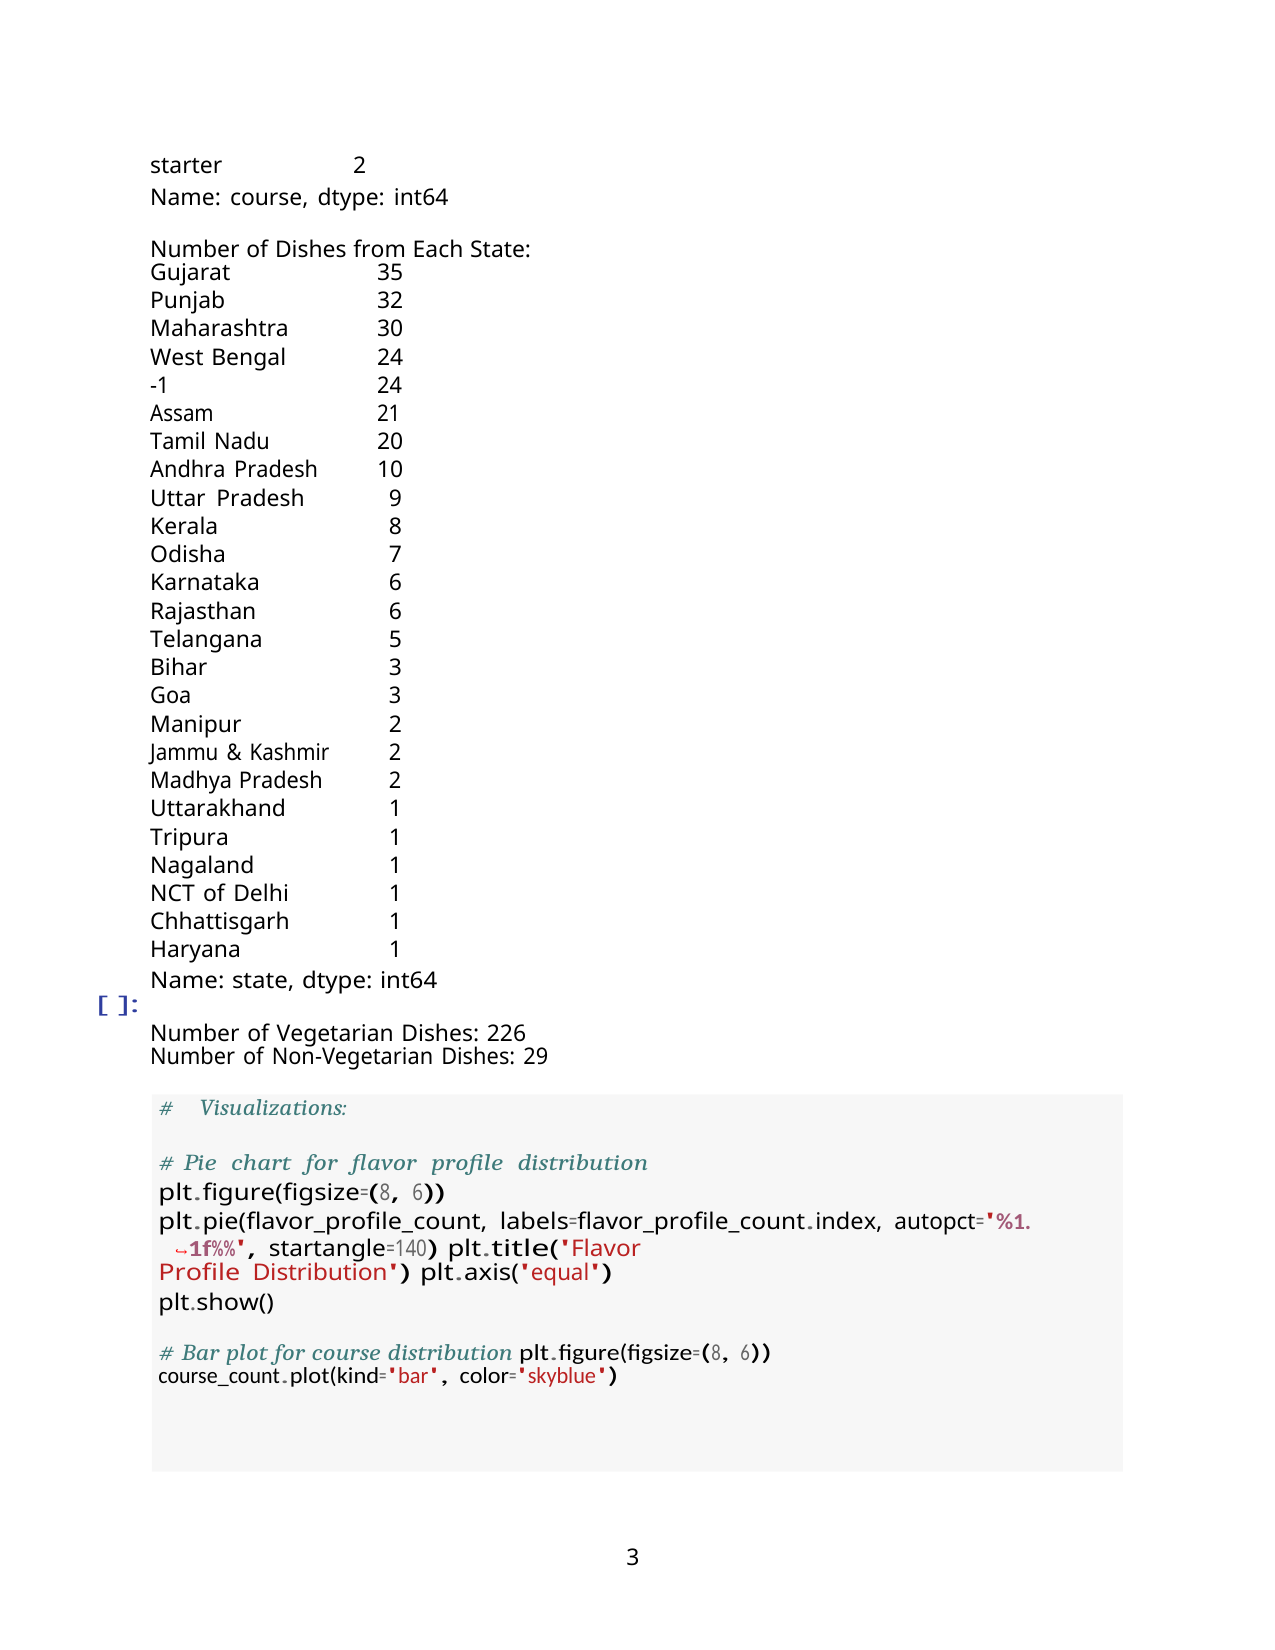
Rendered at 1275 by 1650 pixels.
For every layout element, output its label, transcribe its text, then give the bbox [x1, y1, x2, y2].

text Andhra Pradesh 10 [150, 455, 1137, 484]
text starter 2 [150, 148, 1137, 179]
text Nagaland 1 [150, 851, 1137, 879]
text Kerala 8 [150, 512, 1137, 540]
text Karnataka 6 [150, 568, 1137, 597]
text Manipur 2 [150, 709, 1137, 738]
text Goa 3 [150, 681, 1137, 709]
text Name: course, dtype: int64 [150, 179, 1137, 211]
text Rajasthan 6 [150, 597, 1137, 625]
text -1 24 [150, 371, 1137, 399]
text Chhattisgarh 1 [150, 907, 1137, 935]
text Odisha 7 [150, 540, 1137, 568]
text Assam 21 [150, 399, 1137, 427]
text Telangana 5 [150, 625, 1137, 653]
text Name: state, dtype: int64 [150, 963, 1137, 995]
text Number of Dishes from Each State: Gujarat 35 [150, 237, 544, 287]
text Punjab 32 [150, 287, 1137, 314]
text Bihar 3 [150, 653, 1137, 681]
text Tripura 1 [150, 822, 1137, 851]
text West Bengal 24 [150, 342, 1137, 371]
text Jammu & Kashmir 2 [150, 738, 1137, 766]
text Uttar Pradesh 9 [150, 484, 1137, 512]
text Haryana 1 [150, 935, 1137, 963]
text NCT of Delhi 1 [150, 879, 1137, 907]
text Maharashtra 30 [150, 314, 1137, 342]
text Tamil Nadu 20 [150, 427, 1137, 455]
text Madhya Pradesh 2 [150, 766, 1137, 794]
text [ ]: [96, 988, 144, 1019]
text Uttarakhand 1 [150, 794, 1137, 822]
text Number of Vegetarian Dishes: 226 Number of Non-Vegetarian Dishes: 29 [150, 1022, 568, 1072]
